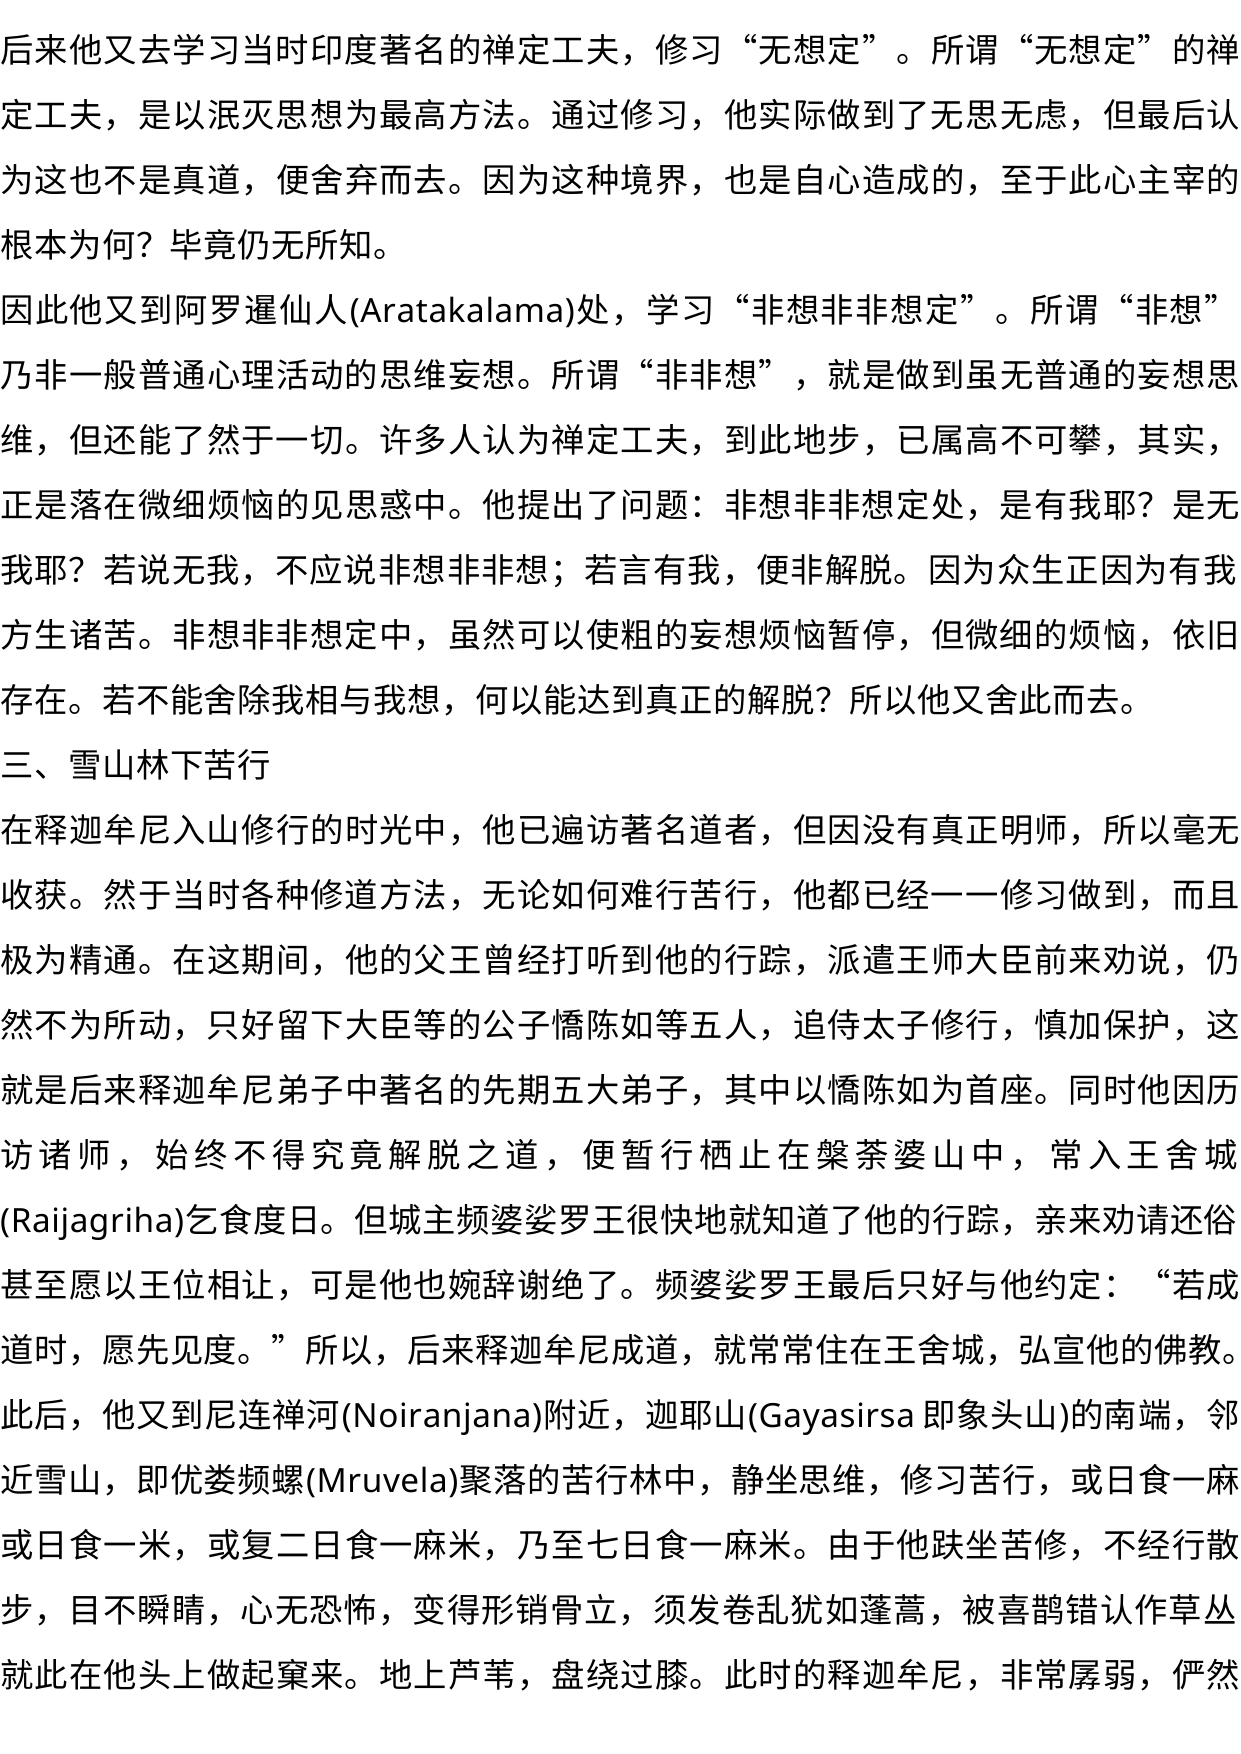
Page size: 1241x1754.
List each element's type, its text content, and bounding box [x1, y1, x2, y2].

text 因此他又到阿罗暹仙人(Aratakalama)处，学习“非想非非想定”。所谓“非想”，乃非一般普通心理活动的思维妄想。所谓“非非想”，就是做到虽无普通的妄想思维，但还能了然于一切。许多人认为禅定工夫，到此地步，已属高不可攀，其实，正是落在微细烦恼的见思惑中。他提出了问题：非想非非想定处，是有我耶？是无我耶？若说无我，不应说非想非非想；若言有我，便非解脱。因为众生正因为有我，方生诸苦。非想非非想定中，虽然可以使粗的妄想烦恼暂停，但微细的烦恼，依旧存在。若不能舍除我相与我想，何以能达到真正的解脱？所以他又舍此而去。 [0, 276, 1240, 731]
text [0, 1381, 1240, 1706]
text 后来他又去学习当时印度著名的禅定工夫，修习“无想定”。所谓“无想定”的禅定工夫，是以泯灭思想为最高方法。通过修习，他实际做到了无思无虑，但最后认为这也不是真道，便舍弃而去。因为这种境界，也是自心造成的，至于此心主宰的根本为何？毕竟仍无所知。 [0, 16, 1240, 276]
text 三、雪山林下苦行 [0, 731, 1240, 796]
text 在释迦牟尼入山修行的时光中，他已遍访著名道者，但因没有真正明师，所以毫无收获。然于当时各种修道方法，无论如何难行苦行，他都已经一一修习做到，而且极为精通。在这期间，他的父王曾经打听到他的行踪，派遣王师大臣前来劝说，仍然不为所动，只好留下大臣等的公子憍陈如等五人，追侍太子修行，慎加保护，这就是后来释迦牟尼弟子中著名的先期五大弟子，其中以憍陈如为首座。同时他因历访诸师，始终不得究竟解脱之道，便暂行栖止在槃荼婆山中，常入王舍城(Raijagriha)乞食度日。但城主频婆娑罗王很快地就知道了他的行踪，亲来劝请还俗，甚至愿以王位相让，可是他也婉辞谢绝了。频婆娑罗王最后只好与他约定：“若成道时，愿先见度。”所以，后来释迦牟尼成道，就常常住在王舍城，弘宣他的佛教。 [0, 796, 1240, 1381]
